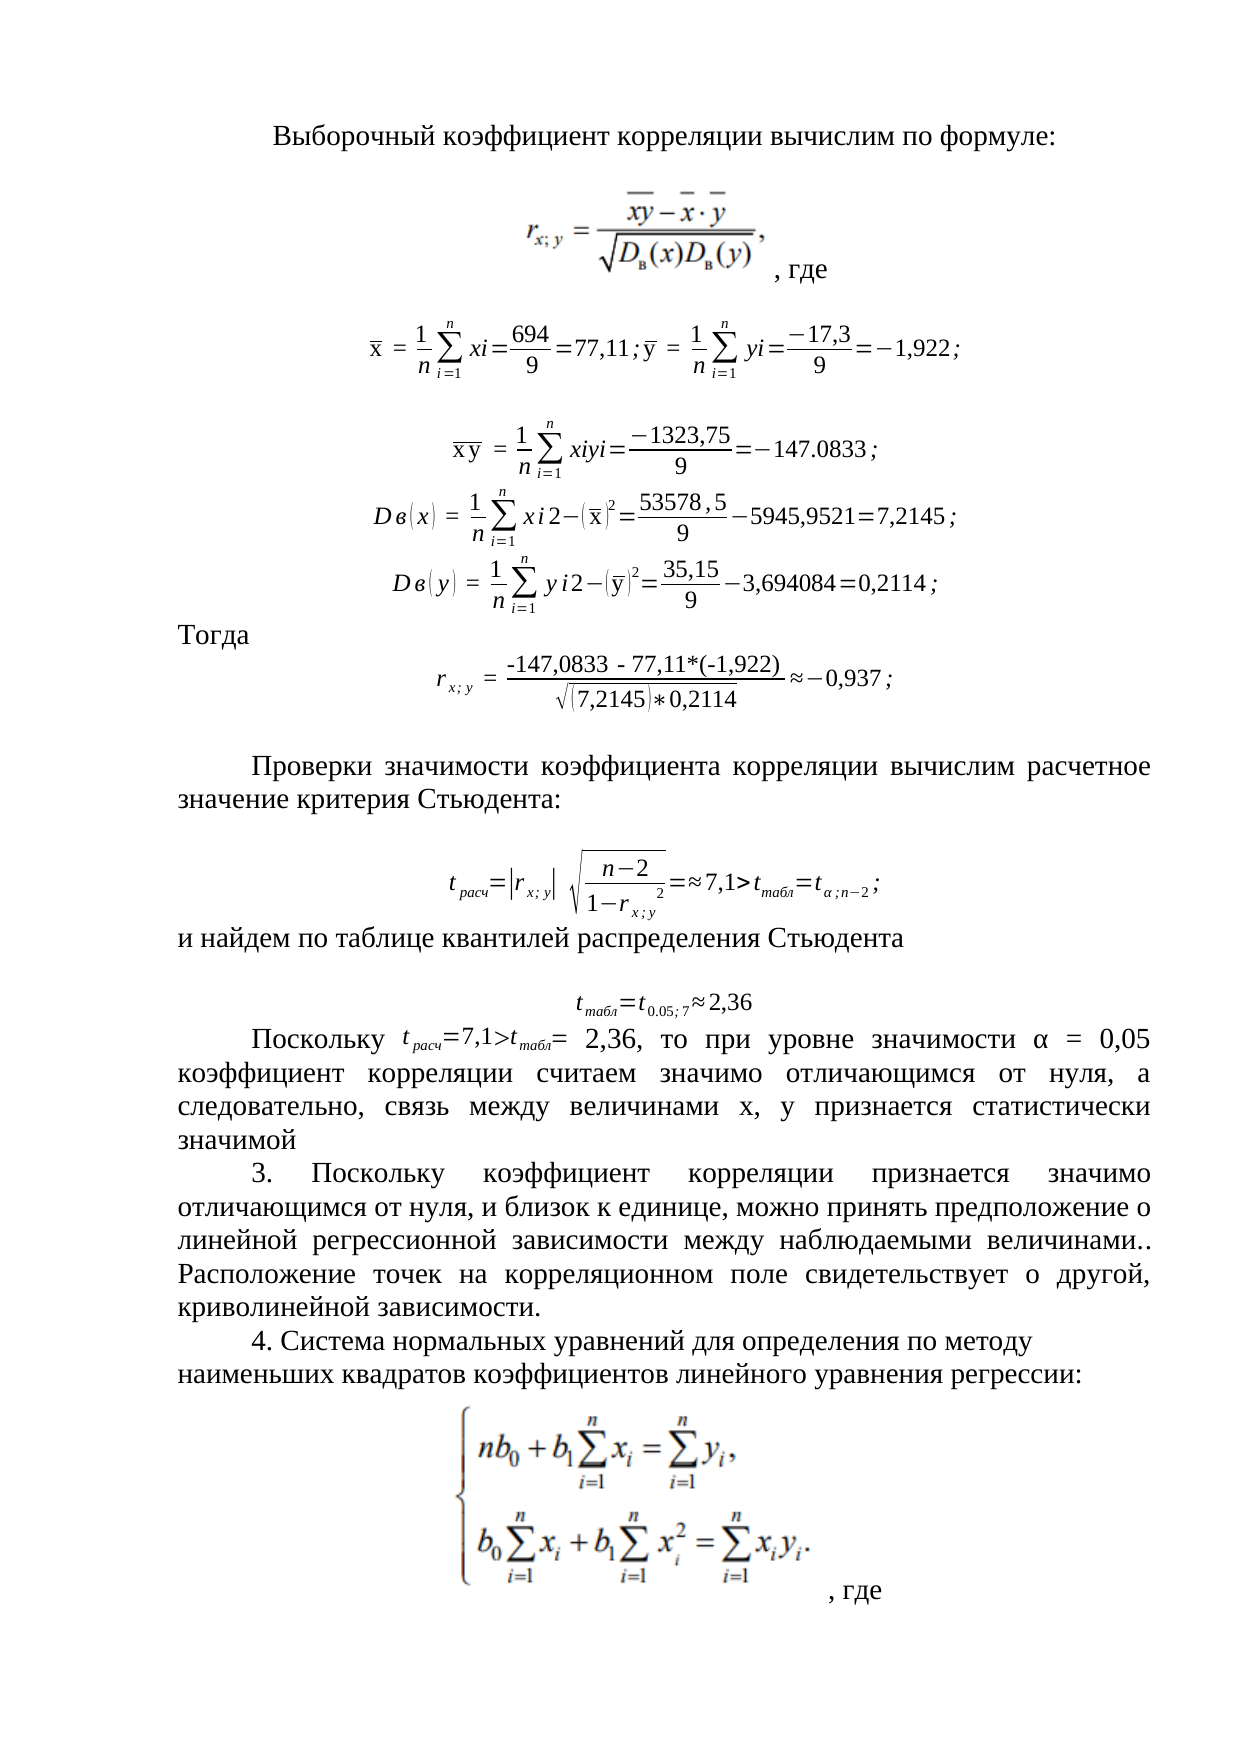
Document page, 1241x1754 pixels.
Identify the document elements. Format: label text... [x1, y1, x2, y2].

picture [501, 180, 774, 279]
text 4. Система нормальных уравнений для определения по методу [177, 1323, 1152, 1357]
text Тогда [177, 617, 1152, 650]
text 3. Поскольку коэффициент корреляции признается значимо отличающимся от нуля, и близок к единице, можно принять предположение о линейной регрессионной зависимости между наблюдаемыми величинами.. Расположение точек на корреляционном поле свидетельствует о другой, криволинейной зависимости. [177, 1155, 1152, 1323]
text наименьших квадратов коэффициентов линейного уравнения регрессии: [177, 1357, 1152, 1390]
picture [446, 1390, 828, 1600]
text Поскольку >= 2,36, то при уровне значимости α = 0,05 коэффициент корреляции считаем значимо отличающимся от нуля, а следовательно, связь между величинами x, y признается статистически значимой [177, 1021, 1152, 1155]
text и найдем по таблице квантилей распределения Стьюдента [177, 921, 1152, 954]
text Выборочный коэффициент корреляции вычислим по формуле: [177, 118, 1152, 152]
text Проверки значимости коэффициента корреляции вычислим расчетное значение критерия Стьюдента: [177, 748, 1152, 815]
